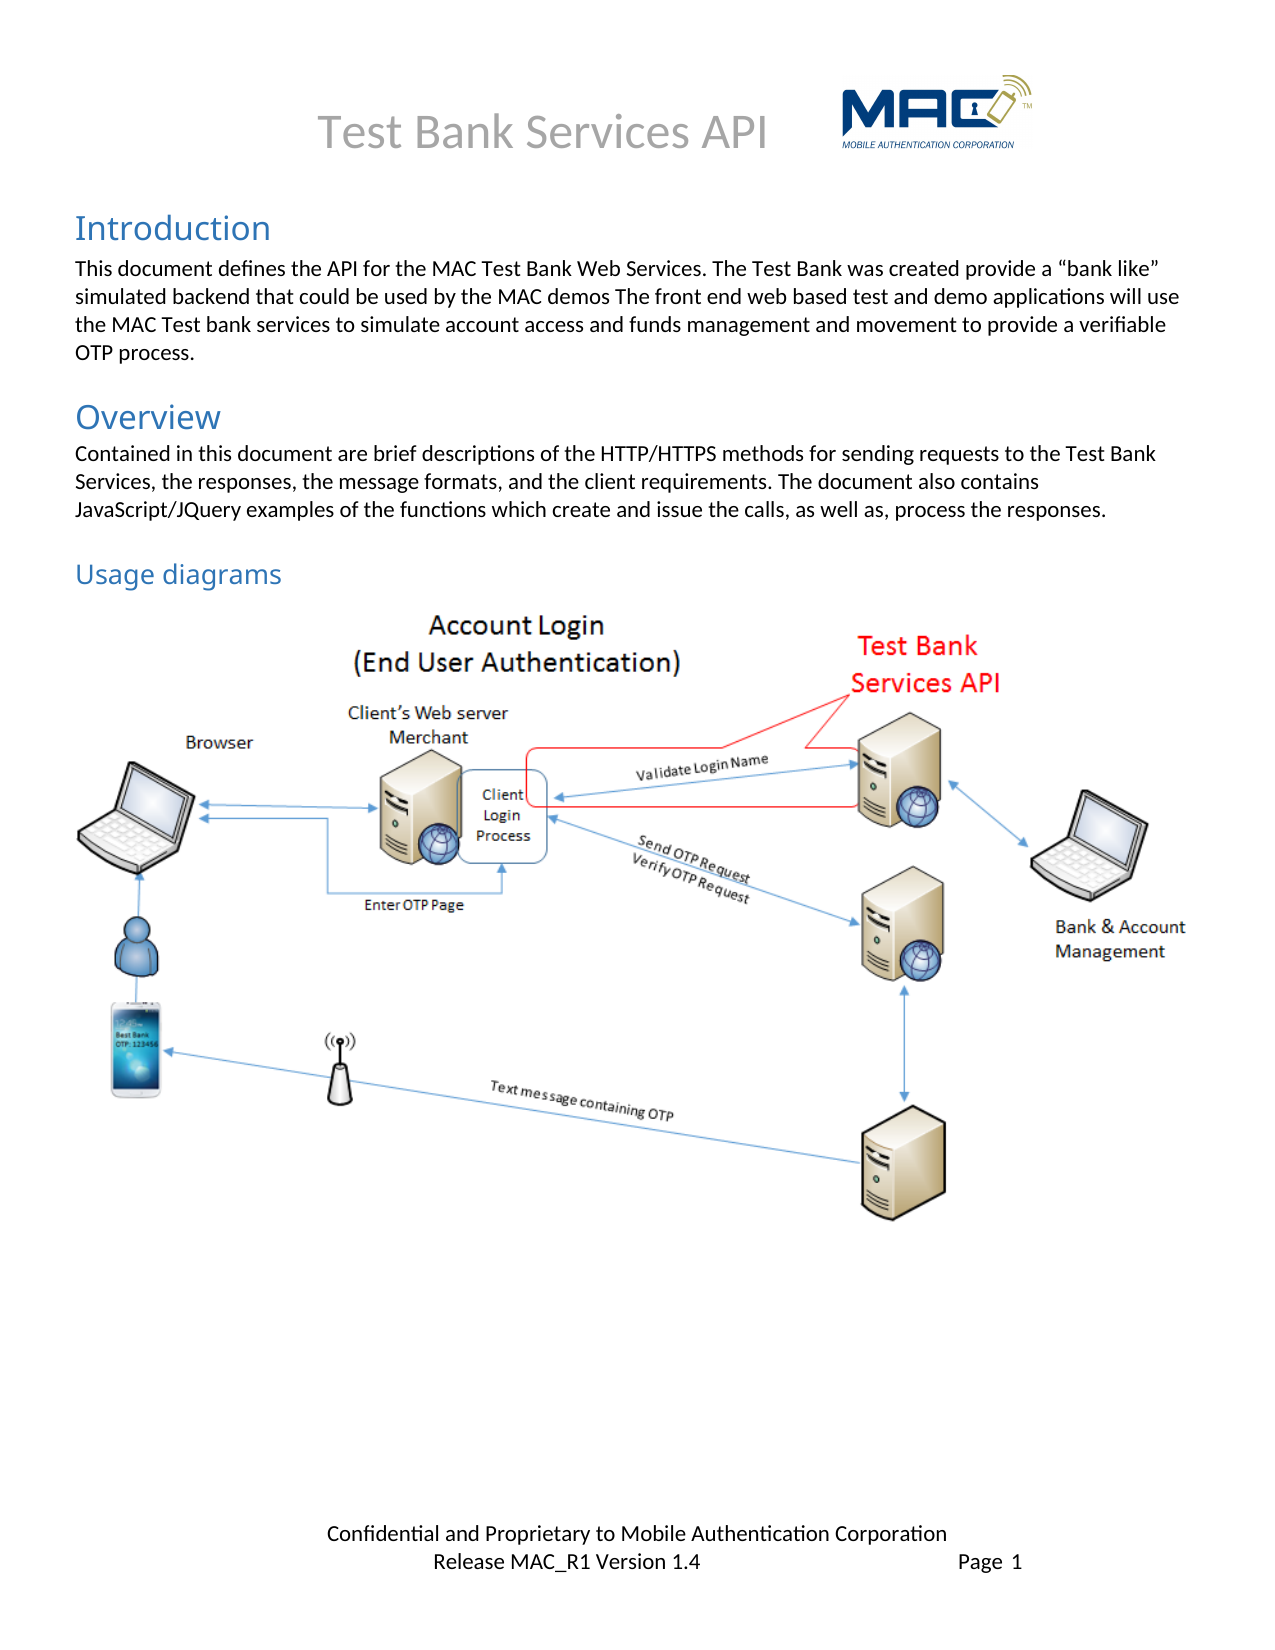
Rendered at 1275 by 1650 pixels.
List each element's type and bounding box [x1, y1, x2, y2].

picture [842, 75, 1034, 149]
picture [75, 595, 1200, 1224]
